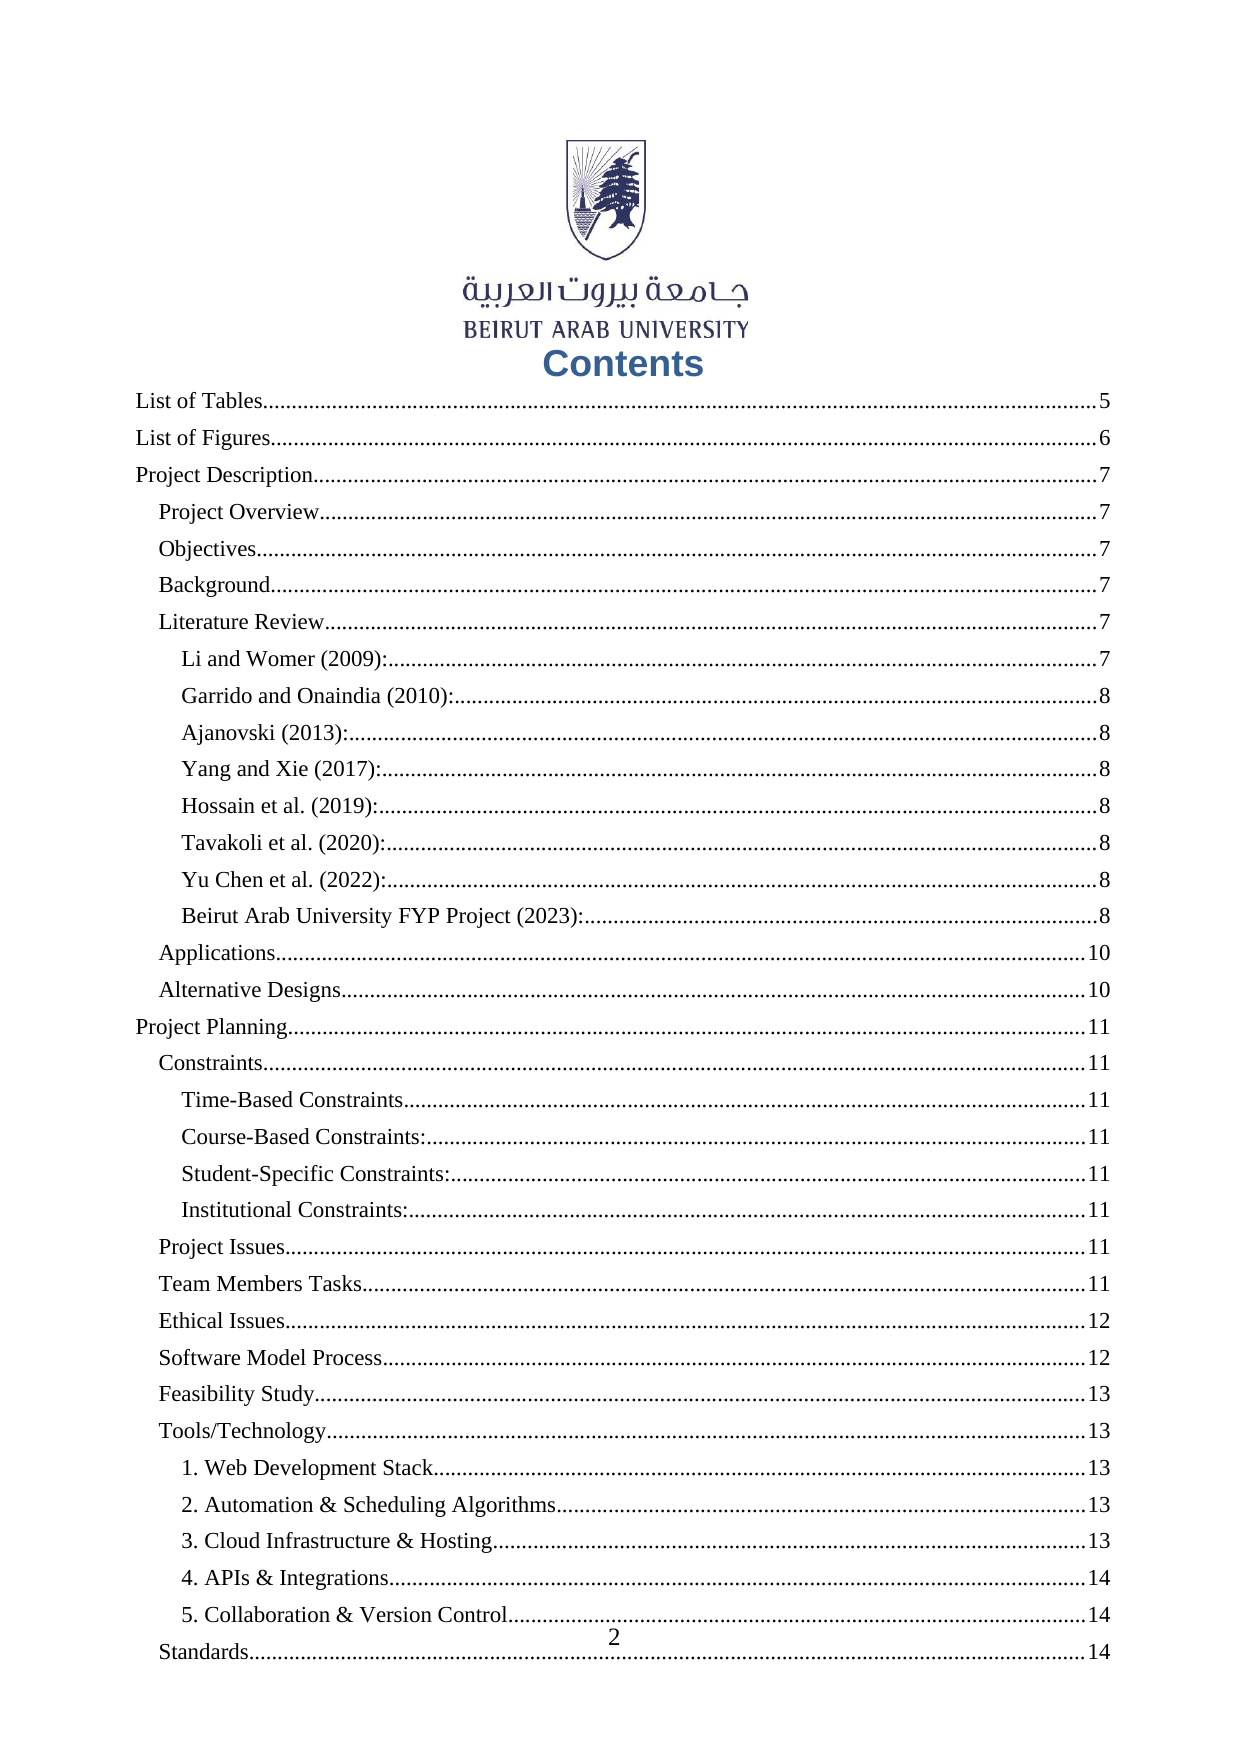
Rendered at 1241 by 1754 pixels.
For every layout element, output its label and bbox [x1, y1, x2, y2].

picture [463, 140, 749, 338]
